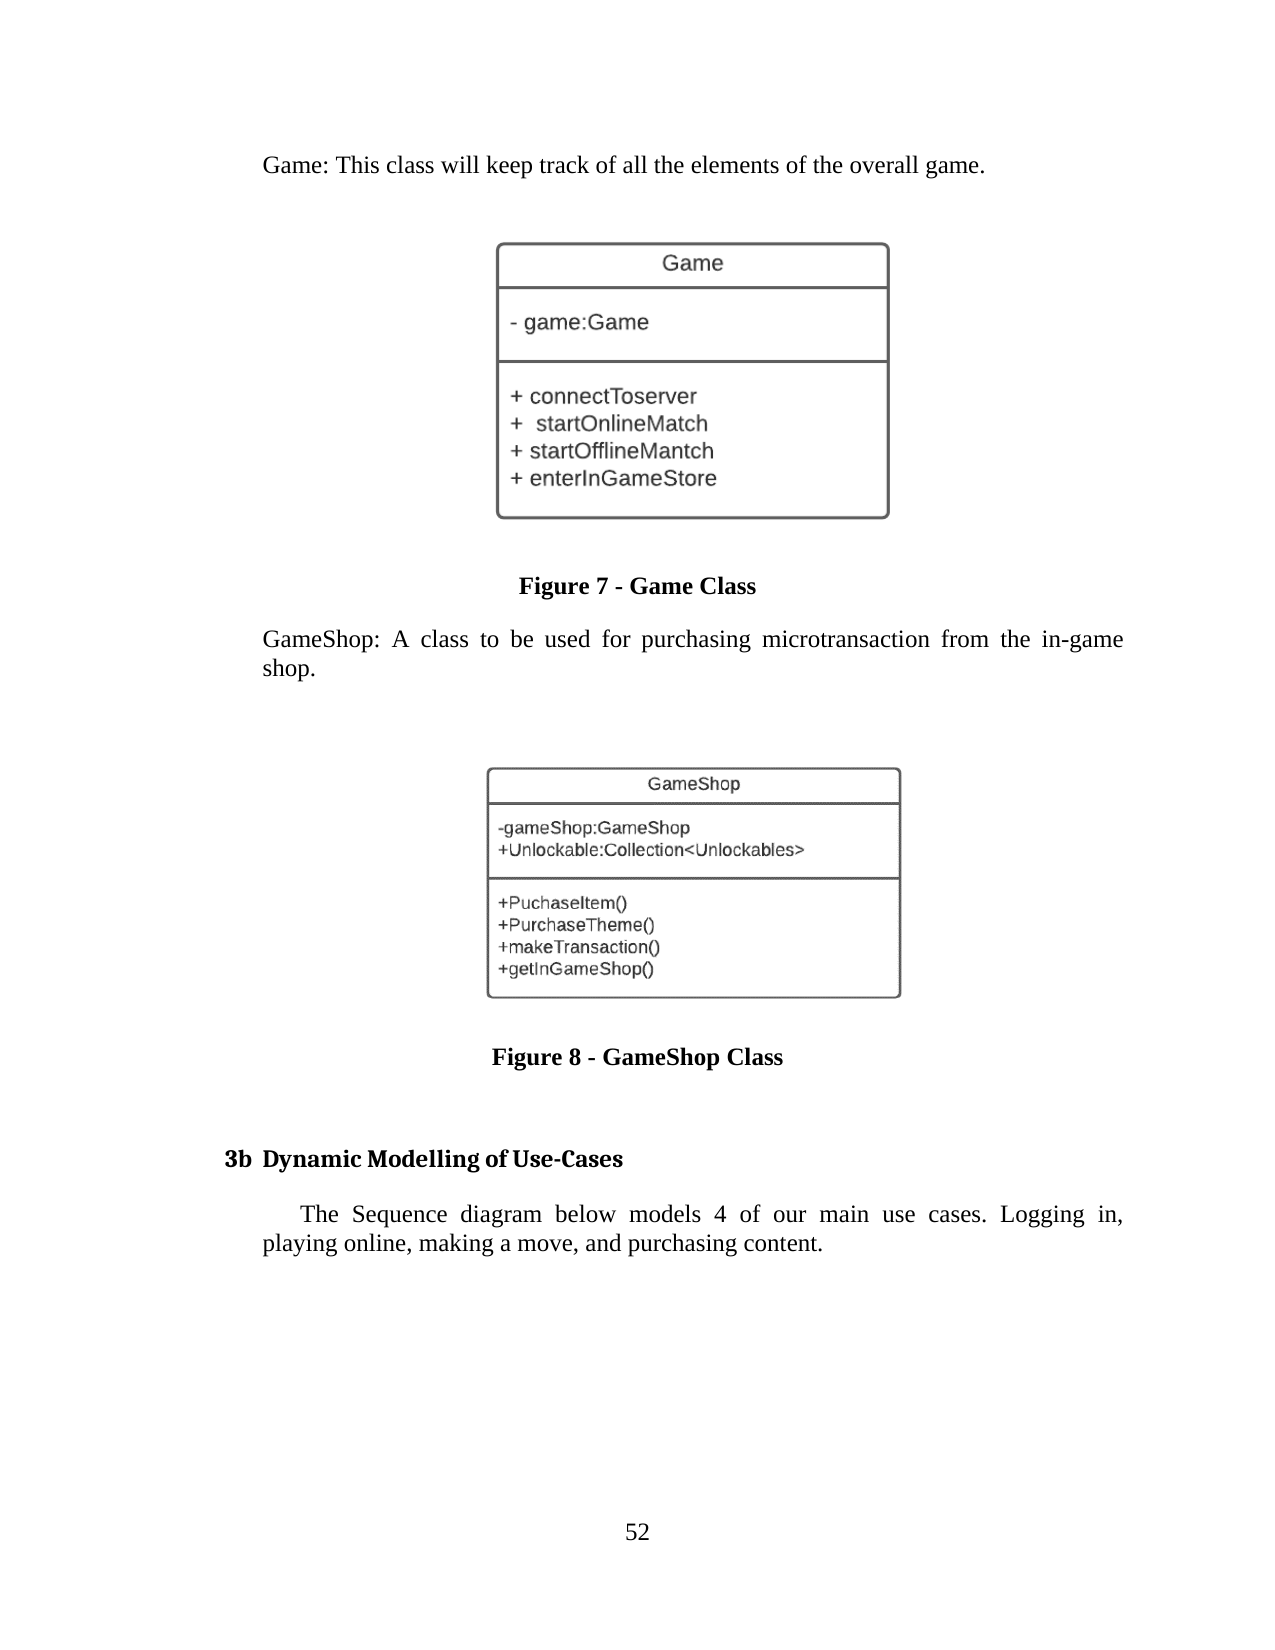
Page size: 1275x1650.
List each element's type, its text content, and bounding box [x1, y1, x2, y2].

text GameShop: A class to be used for purchasing microtransaction from the in-game shop. [262, 624, 1125, 682]
text Game: This class will keep track of all the elements of the overall game. [262, 150, 1125, 179]
text Figure 7 - Game Class [150, 571, 1125, 599]
text The Sequence diagram below models 4 of our main use cases. Logging in, playing online, making a move, and purchasing content. [262, 1199, 1125, 1257]
text Figure 8 - GameShop Class [150, 1042, 1125, 1071]
picture [455, 735, 933, 1030]
picture [457, 203, 930, 559]
subtitle Dynamic Modelling of Use-Cases [225, 1145, 1125, 1174]
